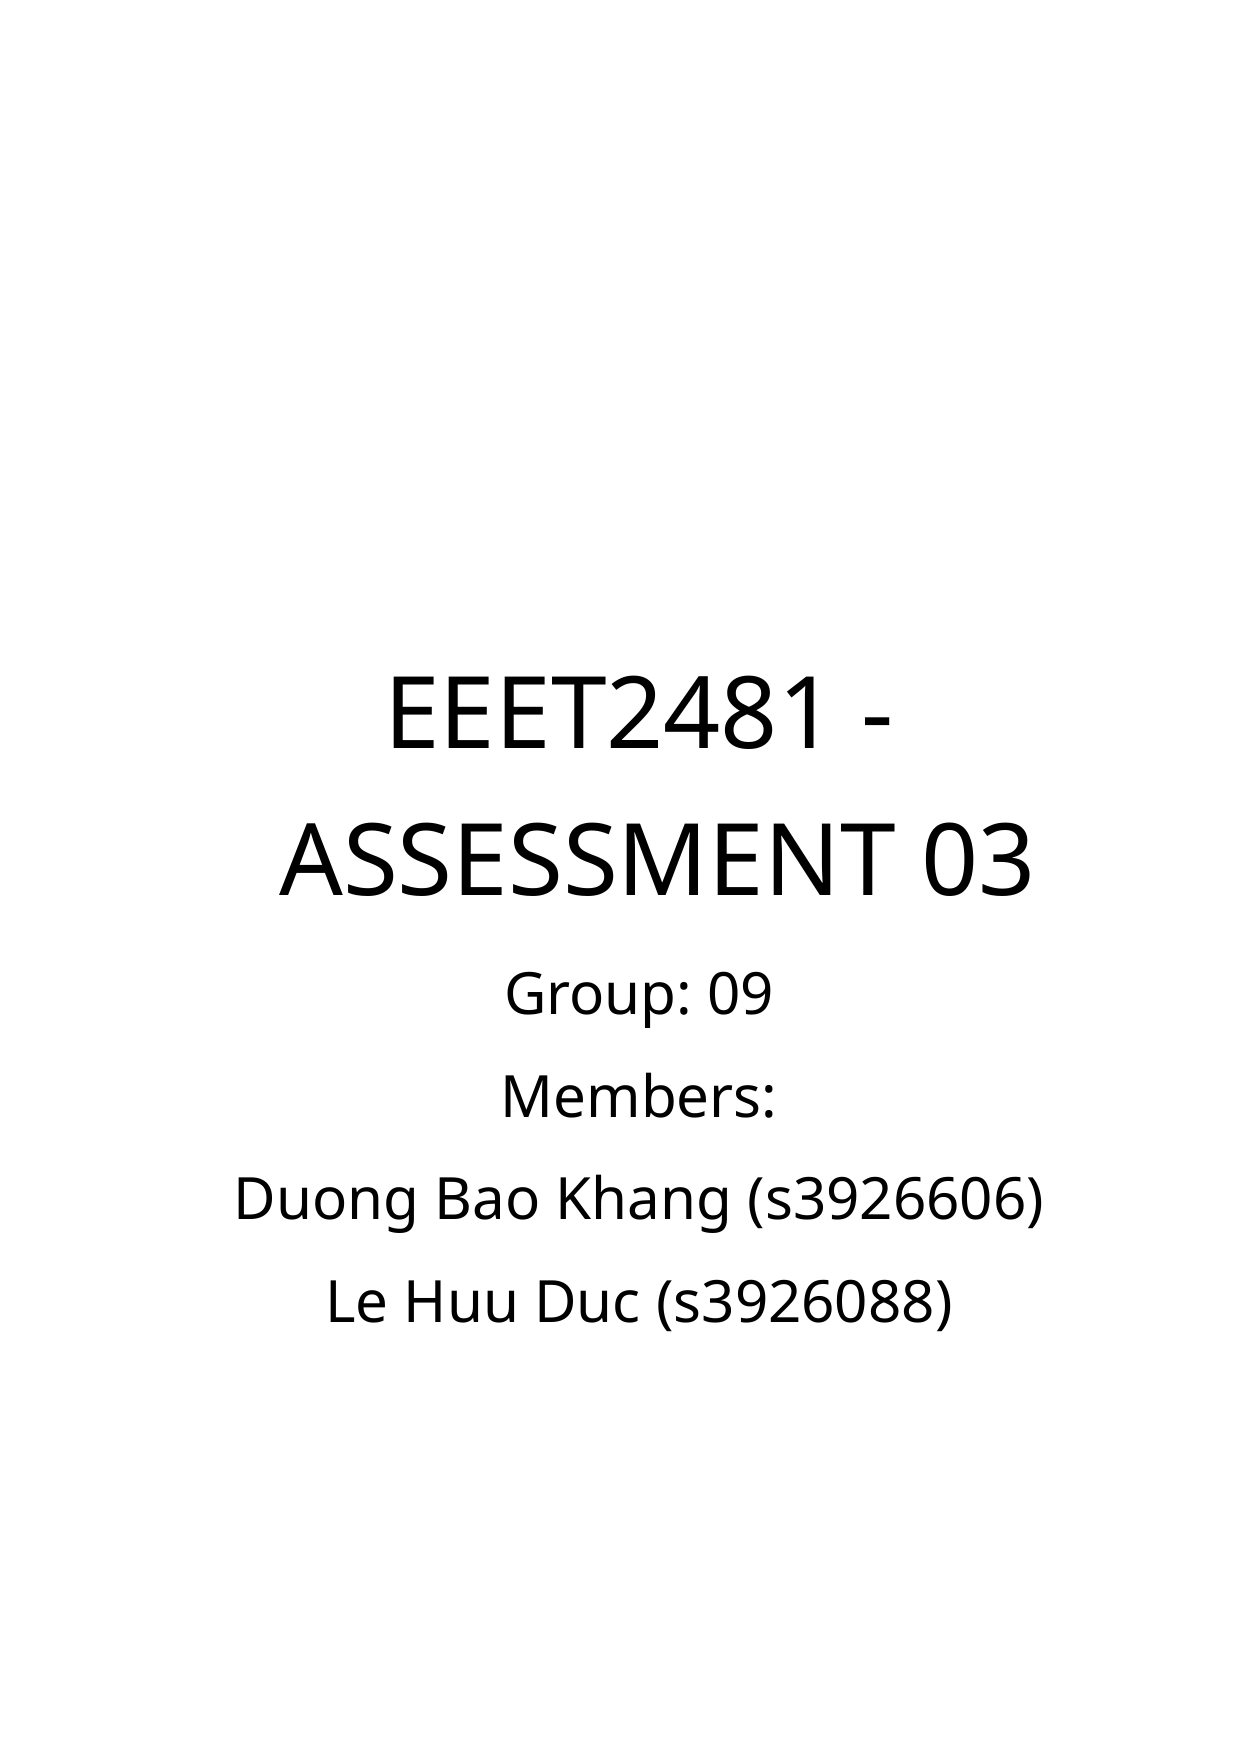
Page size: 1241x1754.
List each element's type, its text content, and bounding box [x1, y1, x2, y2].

text Duong Bao Khang (s3926606) [187, 1157, 1090, 1237]
text Members: [187, 1054, 1090, 1134]
text Group: 09 [187, 952, 1090, 1032]
text EEET2481 - ASSESSMENT 03 [187, 641, 1090, 924]
text Le Huu Duc (s3926088) [187, 1259, 1090, 1339]
